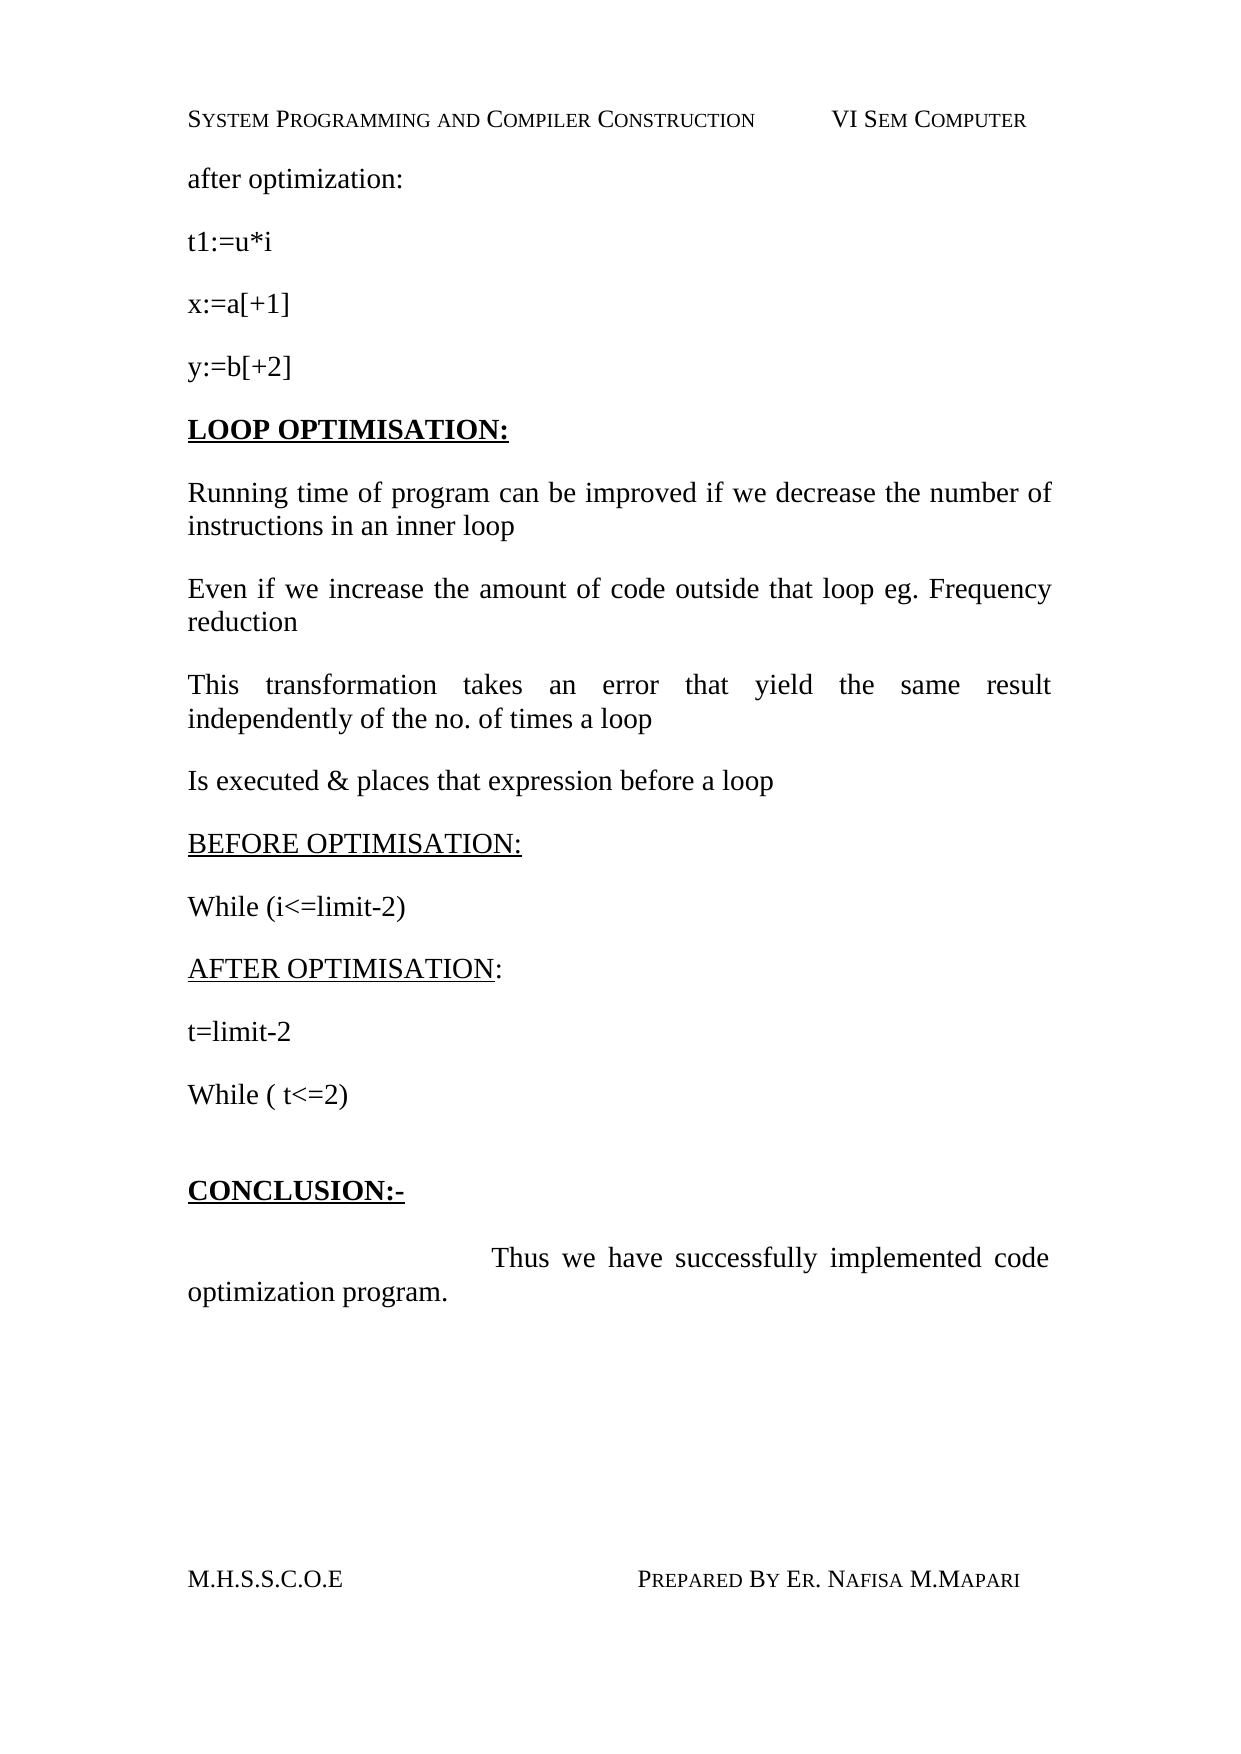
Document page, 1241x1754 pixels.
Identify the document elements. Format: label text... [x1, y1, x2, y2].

text Thus we have successfully implemented code optimization program. [187, 1240, 1053, 1307]
text t=limit-2 [187, 1014, 1053, 1048]
text BEFORE OPTIMISATION: [187, 826, 1053, 860]
text This transformation takes an error that yield the same result independently of the no. of times a loop [187, 667, 1053, 734]
text LOOP OPTIMISATION: [187, 412, 1053, 446]
text Running time of program can be improved if we decrease the number of instructions in an inner loop [187, 475, 1053, 542]
text AFTER OPTIMISATION: [187, 952, 1053, 985]
text Even if we increase the amount of code outside that loop eg. Frequency reduction [187, 571, 1053, 638]
text While ( t<=2) [187, 1077, 1053, 1111]
text y:=b[+2] [187, 349, 1053, 383]
text t1:=u*i [187, 224, 1053, 257]
text Is executed & places that expression before a loop [187, 763, 1053, 797]
text While (i<=limit-2) [187, 889, 1053, 922]
text x:=a[+1] [187, 287, 1053, 320]
text after optimization: [187, 161, 1053, 195]
text CONCLUSION:- [187, 1173, 1053, 1207]
